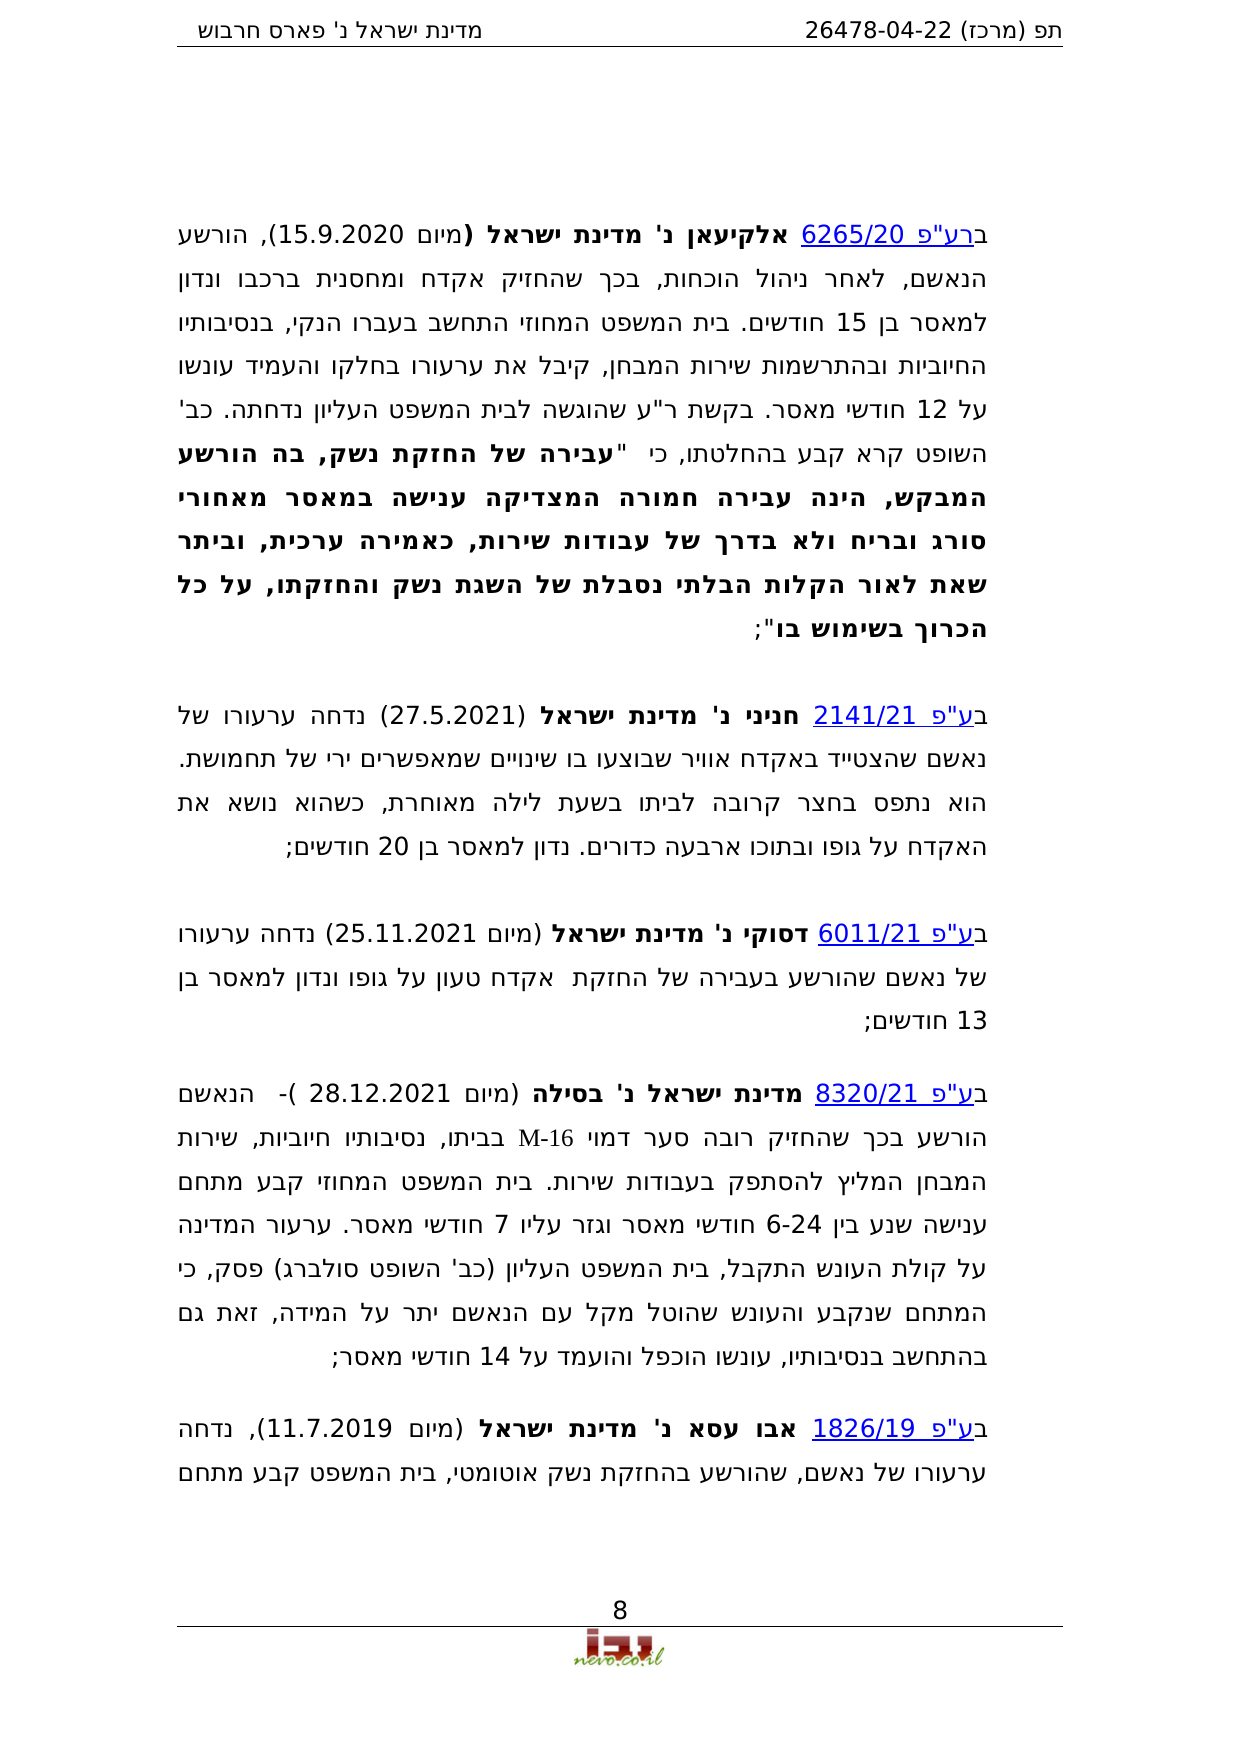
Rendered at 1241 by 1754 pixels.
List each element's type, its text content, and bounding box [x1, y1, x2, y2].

picture [574, 1628, 666, 1667]
list ברע"פ 6265/20 אלקיעאן נ' מדינת ישראל (מיום 15.9.2020), הורשע הנאשם, לאחר ניהול הוכחות, בכך שהחזיק אקדח ומחסנית ברכבו ונדון למאסר בן 15 חודשים. בית המשפט המחוזי התחשב בעברו הנקי, בנסיבותיו החיוביות ובהתרשמות שירות המבחן, קיבל את ערעורו בחלקו והעמיד עונשו על 12 חודשי מאסר. בקשת ר"ע שהוגשה לבית המשפט העליון נדחתה. כב' השופט קרא קבע בהחלטתו, כי "עבירה של החזקת נשק, בה הורשע המבקש, הינה עבירה חמורה המצדיקה ענישה במאסר מאחורי סורג ובריח ולא בדרך של עבודות שירות, כאמירה ערכית, וביתר שאת לאור הקלות הבלתי נסבלת של השגת נשק והחזקתו, על כל הכרוך בשימוש בו"; [177, 220, 988, 643]
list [177, 1414, 988, 1487]
list בע"פ 8320/21 מדינת ישראל נ' בסילה (מיום 28.12.2021 )- הנאשם הורשע בכך שהחזיק רובה סער דמוי M-16 בביתו, נסיבותיו חיוביות, שירות המבחן המליץ להסתפק בעבודות שירות. בית המשפט המחוזי קבע מתחם ענישה שנע בין 6-24 חודשי מאסר וגזר עליו 7 חודשי מאסר. ערעור המדינה על קולת העונש התקבל, בית המשפט העליון (כב' השופט סולברג) פסק, כי המתחם שנקבע והעונש שהוטל מקל עם הנאשם יתר על המידה, זאת גם בהתחשב בנסיבותיו, עונשו הוכפל והועמד על 14 חודשי מאסר; [177, 1079, 988, 1371]
list בע"פ 2141/21 חניני נ' מדינת ישראל (27.5.2021) נדחה ערעורו של נאשם שהצטייד באקדח אוויר שבוצעו בו שינויים שמאפשרים ירי של תחמושת. הוא נתפס בחצר קרובה לביתו בשעת לילה מאוחרת, כשהוא נושא את האקדח על גופו ובתוכו ארבעה כדורים. נדון למאסר בן 20 חודשים; [177, 701, 988, 861]
list בע"פ 6011/21 דסוקי נ' מדינת ישראל (מיום 25.11.2021) נדחה ערעורו של נאשם שהורשע בעבירה של החזקת אקדח טעון על גופו ונדון למאסר בן 13 חודשים; [177, 919, 988, 1036]
